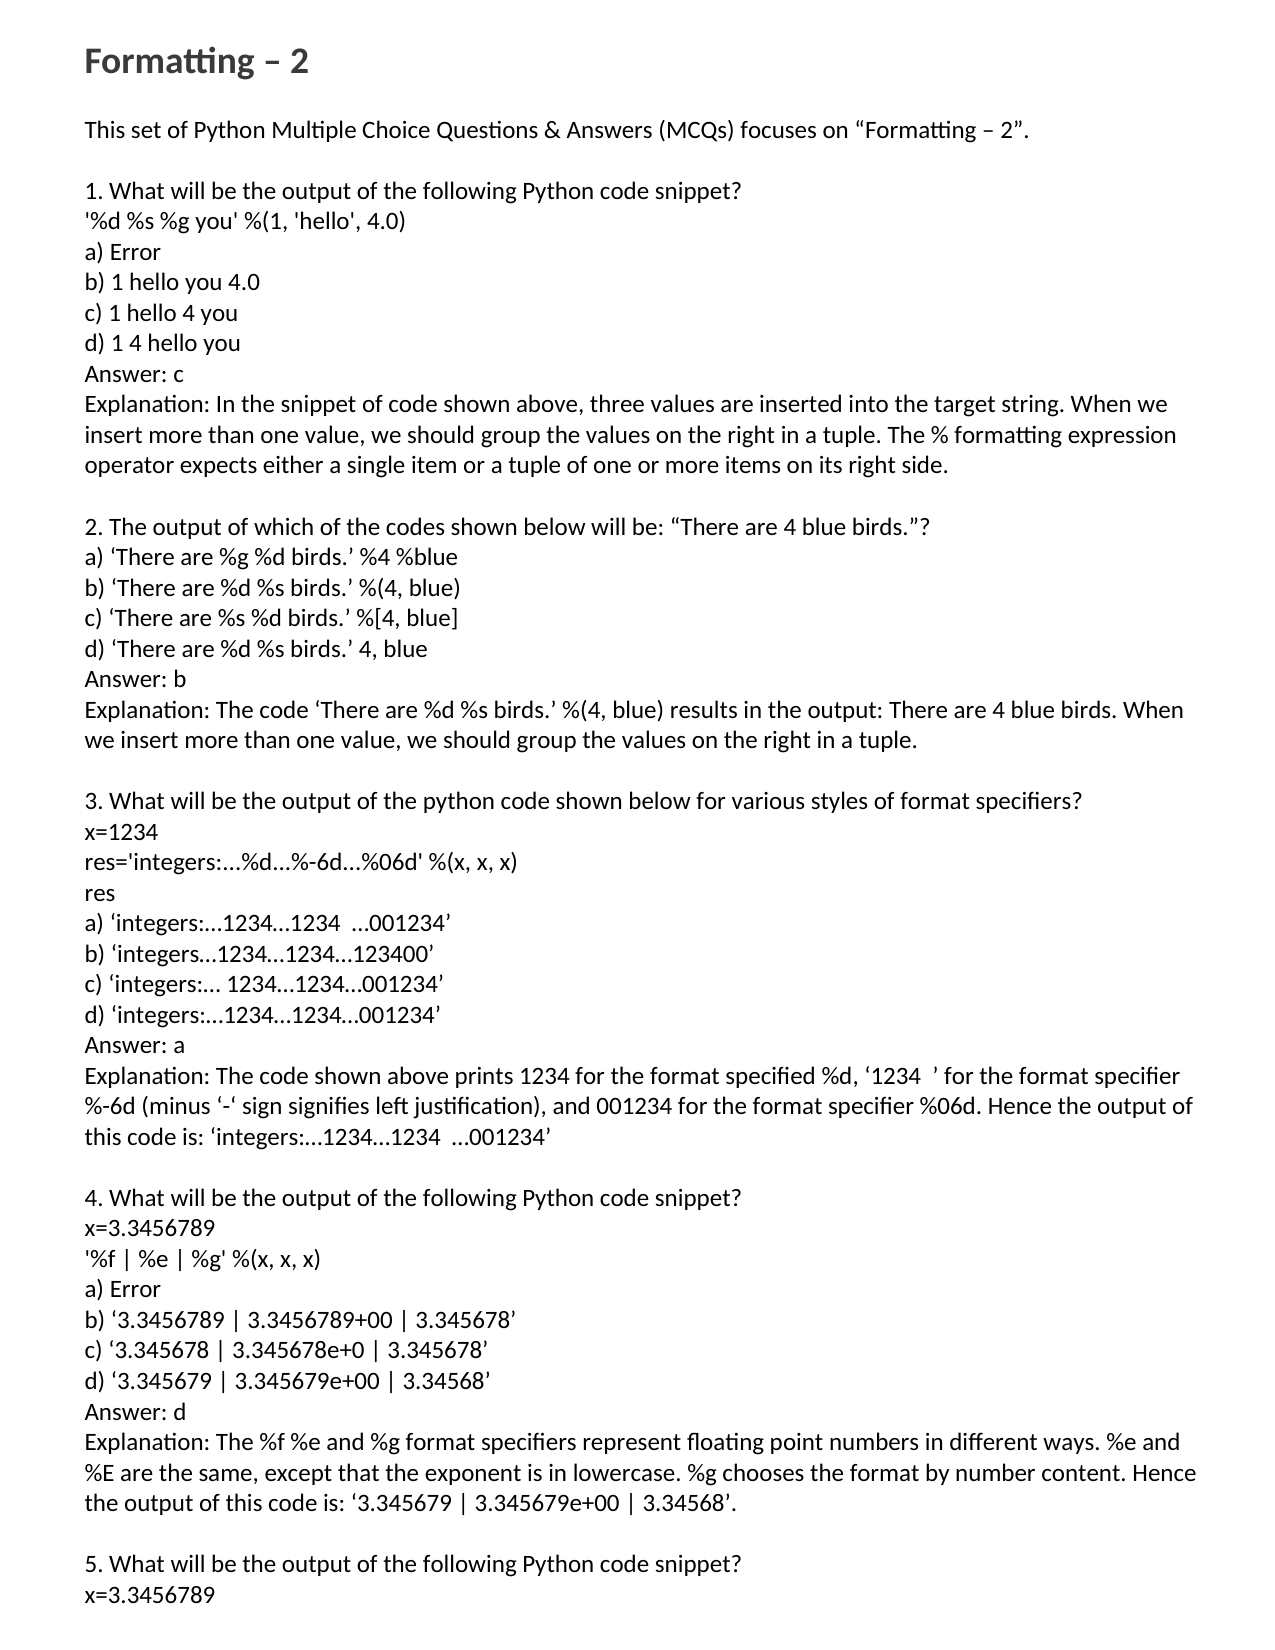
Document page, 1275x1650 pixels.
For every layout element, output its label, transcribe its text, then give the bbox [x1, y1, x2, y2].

text '%f | %e | %g' %(x, x, x) [84, 1243, 1200, 1274]
text '%d %s %g you' %(1, 'hello', 4.0) [84, 205, 1200, 236]
text d) ‘3.345679 | 3.345679e+00 | 3.34568’ [84, 1365, 1200, 1396]
text res [84, 877, 1200, 907]
text b) ‘3.3456789 | 3.3456789+00 | 3.345678’ [84, 1304, 1200, 1335]
text 3. What will be the output of the python code shown below for various styles of format specifiers? [84, 785, 1200, 816]
text Answer: c [84, 358, 1200, 388]
text Answer: b [84, 663, 1200, 694]
text d) ‘There are %d %s birds.’ 4, blue [84, 633, 1200, 663]
text c) 1 hello 4 you [84, 297, 1200, 327]
text a) Error [84, 236, 1200, 266]
text b) ‘integers…1234…1234…123400’ [84, 938, 1200, 968]
text d) ‘integers:…1234…1234…001234’ [84, 999, 1200, 1029]
text This set of Python Multiple Choice Questions & Answers (MCQs) focuses on “Formatting – 2”. [84, 114, 1200, 144]
text c) ‘3.345678 | 3.345678e+0 | 3.345678’ [84, 1335, 1200, 1365]
text x=1234 [84, 816, 1200, 846]
text 5. What will be the output of the following Python code snippet? [84, 1548, 1200, 1579]
text Explanation: The code shown above prints 1234 for the format specified %d, ‘1234 ’ for the format specifier %-6d (minus ‘-‘ sign signifies left justification), and 001234 for the format specifier %06d. Hence the output of this code is: ‘integers:…1234…1234 …001234’ [84, 1060, 1200, 1152]
text Explanation: The code ‘There are %d %s birds.’ %(4, blue) results in the output: There are 4 blue birds. When we insert more than one value, we should group the values on the right in a tuple. [84, 694, 1200, 755]
text res='integers:...%d...%-6d...%06d' %(x, x, x) [84, 846, 1200, 877]
text b) ‘There are %d %s birds.’ %(4, blue) [84, 572, 1200, 602]
text a) ‘integers:…1234…1234 …001234’ [84, 907, 1200, 938]
text Answer: d [84, 1396, 1200, 1426]
text x=3.3456789 [84, 1579, 1200, 1609]
text Answer: a [84, 1029, 1200, 1060]
text a) ‘There are %g %d birds.’ %4 %blue [84, 541, 1200, 572]
text 4. What will be the output of the following Python code snippet? [84, 1182, 1200, 1213]
text 2. The output of which of the codes shown below will be: “There are 4 blue birds.”? [84, 511, 1200, 541]
text c) ‘There are %s %d birds.’ %[4, blue] [84, 602, 1200, 633]
text a) Error [84, 1274, 1200, 1304]
text d) 1 4 hello you [84, 327, 1200, 358]
text b) 1 hello you 4.0 [84, 266, 1200, 297]
text c) ‘integers:… 1234…1234…001234’ [84, 968, 1200, 999]
text 1. What will be the output of the following Python code snippet? [84, 175, 1200, 205]
text x=3.3456789 [84, 1213, 1200, 1243]
text Explanation: In the snippet of code shown above, three values are inserted into the target string. When we insert more than one value, we should group the values on the right in a tuple. The % formatting expression operator expects either a single item or a tuple of one or more items on its right side. [84, 388, 1200, 480]
text Explanation: The %f %e and %g format specifiers represent floating point numbers in different ways. %e and %E are the same, except that the exponent is in lowercase. %g chooses the format by number content. Hence the output of this code is: ‘3.345679 | 3.345679e+00 | 3.34568’. [84, 1426, 1200, 1518]
subtitle Formatting – 2 [84, 37, 1200, 83]
